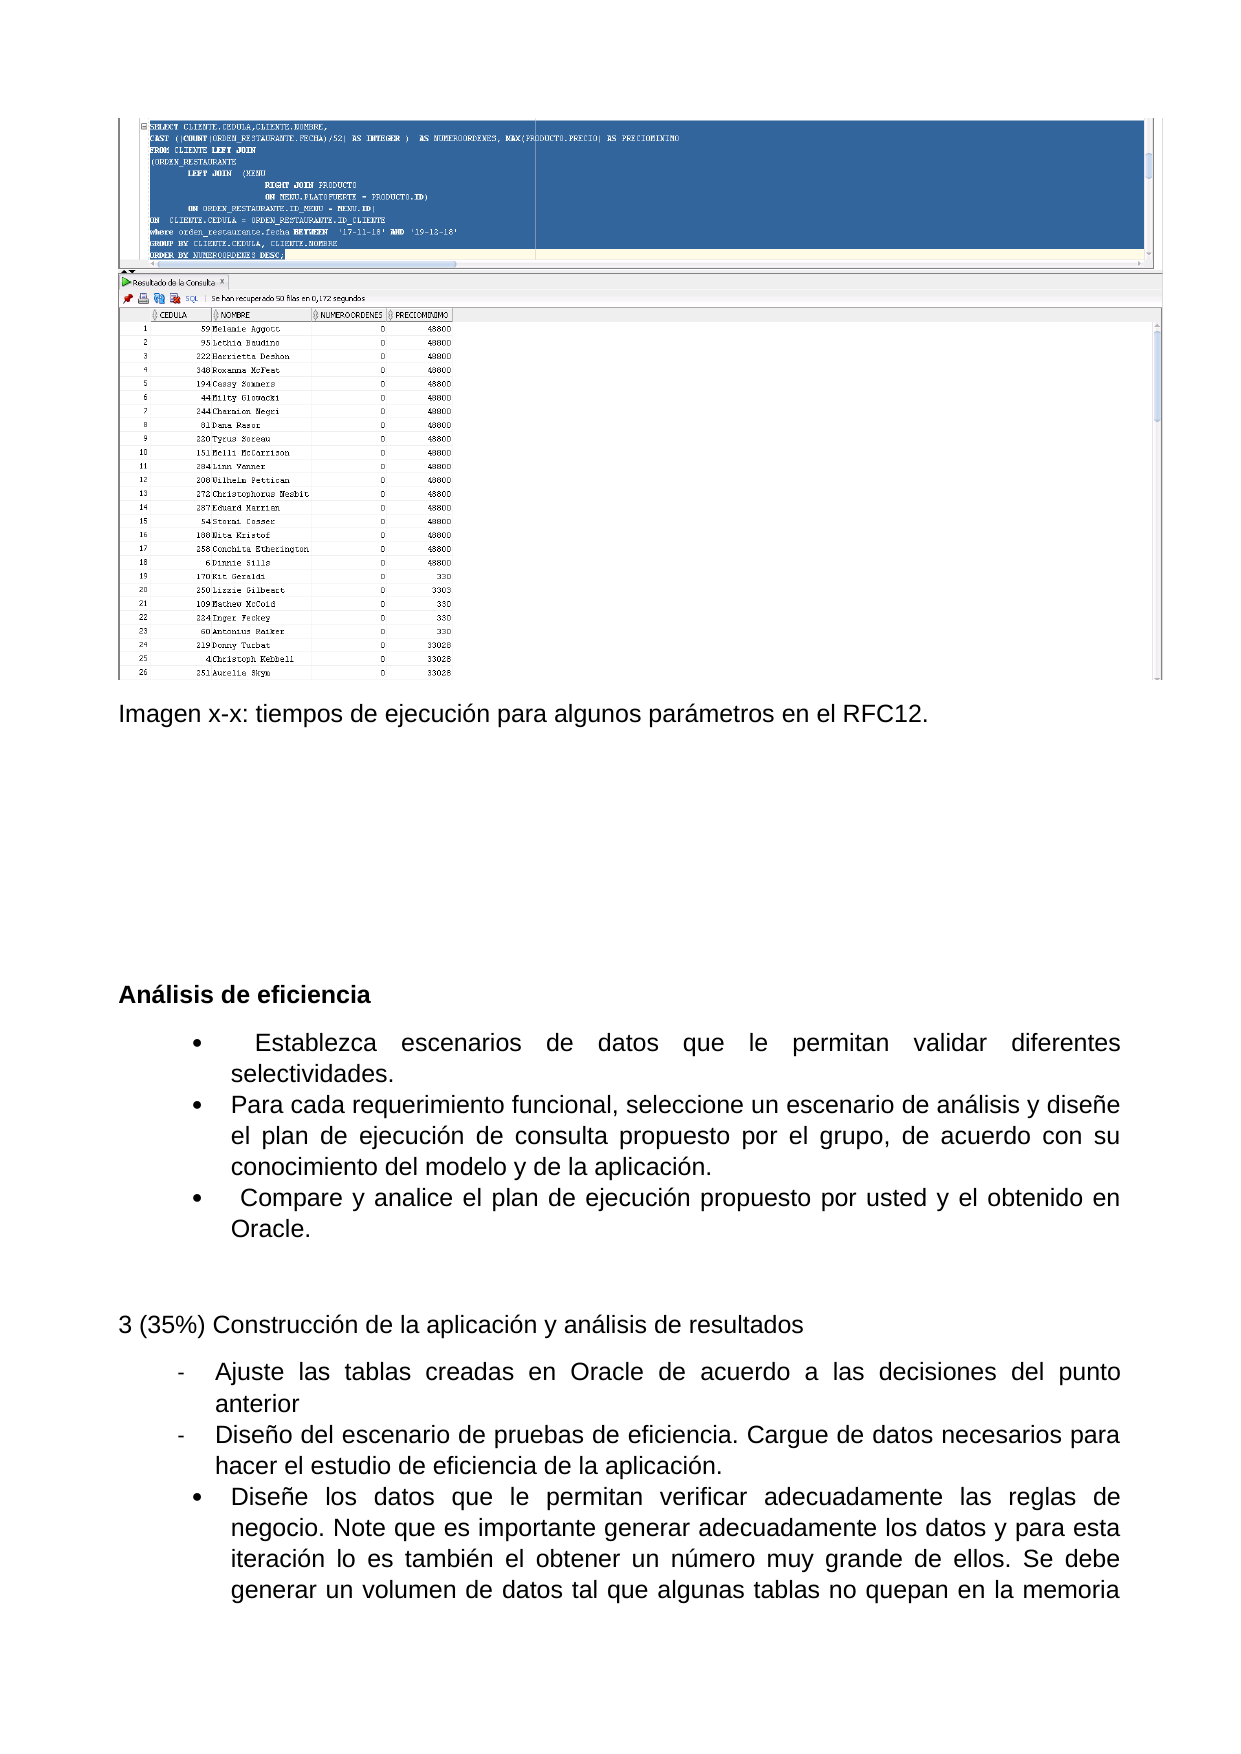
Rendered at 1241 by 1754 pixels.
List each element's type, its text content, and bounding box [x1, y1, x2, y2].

list Diseño del escenario de pruebas de eficiencia. Cargue de datos necesarios para hacer el estudio de eficiencia de la aplicación. [177, 1420, 1122, 1480]
picture [118, 118, 1163, 680]
list Ajuste las tablas creadas en Oracle de acuerdo a las decisiones del punto anterior [177, 1357, 1122, 1417]
list Establezca escenarios de datos que le permitan validar diferentes selectividades. [193, 1028, 1122, 1088]
list Para cada requerimiento funcional, seleccione un escenario de análisis y diseñe el plan de ejecución de consulta propuesto por el grupo, de acuerdo con su conocimiento del modelo y de la aplicación. [193, 1090, 1122, 1181]
text 3 (35%) Construcción de la aplicación y análisis de resultados [118, 1309, 1122, 1338]
list Compare y analice el plan de ejecución propuesto por usted y el obtenido en Oracle. [193, 1183, 1122, 1243]
text Análisis de eficiencia [118, 980, 1122, 1009]
text Imagen x-x: tiempos de ejecución para algunos parámetros en el RFC12. [118, 698, 1122, 727]
